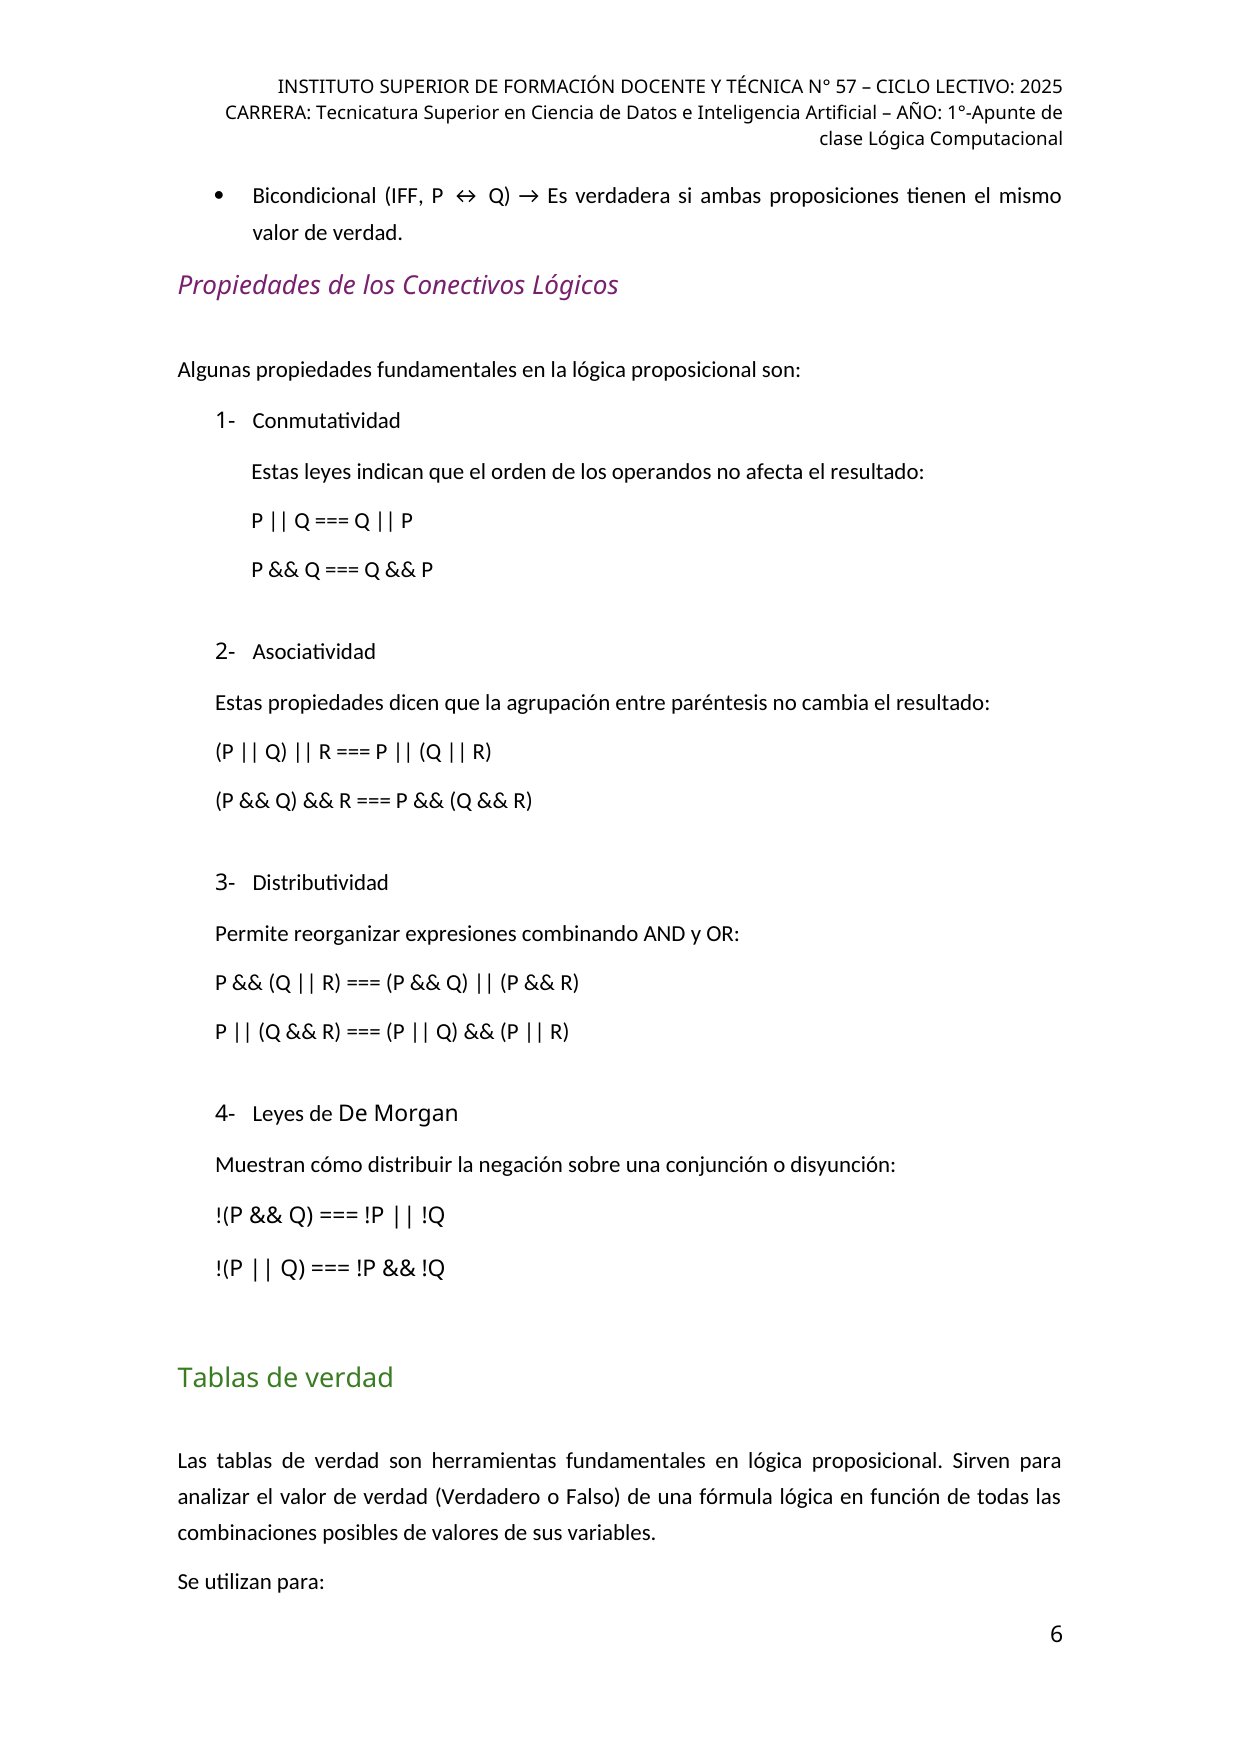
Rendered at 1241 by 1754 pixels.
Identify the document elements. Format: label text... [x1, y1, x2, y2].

text (P || Q) || R === P || (Q || R) [215, 737, 1063, 765]
text (P && Q) && R === P && (Q && R) [215, 786, 1063, 814]
list Distributividad [215, 866, 1063, 897]
text Estas propiedades dicen que la agrupación entre paréntesis no cambia el resultado: [215, 688, 1063, 716]
text Muestran cómo distribuir la negación sobre una conjunción o disyunción: [215, 1150, 1063, 1178]
text P && (Q || R) === (P && Q) || (P && R) [215, 968, 1063, 996]
text !(P && Q) === !P || !Q [215, 1199, 1063, 1230]
text Las tablas de verdad son herramientas fundamentales en lógica proposicional. Sirven para analizar el valor de verdad (Verdadero o Falso) de una fórmula lógica en función de todas las combinaciones posibles de valores de sus variables. [177, 1446, 1063, 1547]
text P && Q === Q && P [177, 555, 1063, 583]
text Algunas propiedades fundamentales en la lógica proposicional son: [177, 356, 1063, 383]
text P || (Q && R) === (P || Q) && (P || R) [215, 1017, 1063, 1045]
subtitle Tablas de verdad [177, 1358, 1063, 1395]
list Asociatividad [215, 635, 1063, 667]
text !(P || Q) === !P && !Q [215, 1252, 1063, 1283]
text Permite reorganizar expresiones combinando AND y OR: [215, 919, 1063, 947]
text Estas leyes indican que el orden de los operandos no afecta el resultado: [177, 457, 1063, 486]
subtitle Propiedades de los Conectivos Lógicos [177, 267, 1063, 302]
text Se utilizan para: [177, 1567, 1063, 1595]
text P || Q === Q || P [177, 506, 1063, 534]
list Leyes de De Morgan [215, 1097, 1063, 1128]
list Bicondicional (IFF, P ↔ Q) → Es verdadera si ambas proposiciones tienen el mismo valor de verdad. [215, 182, 1063, 246]
list Conmutatividad [215, 404, 1063, 436]
